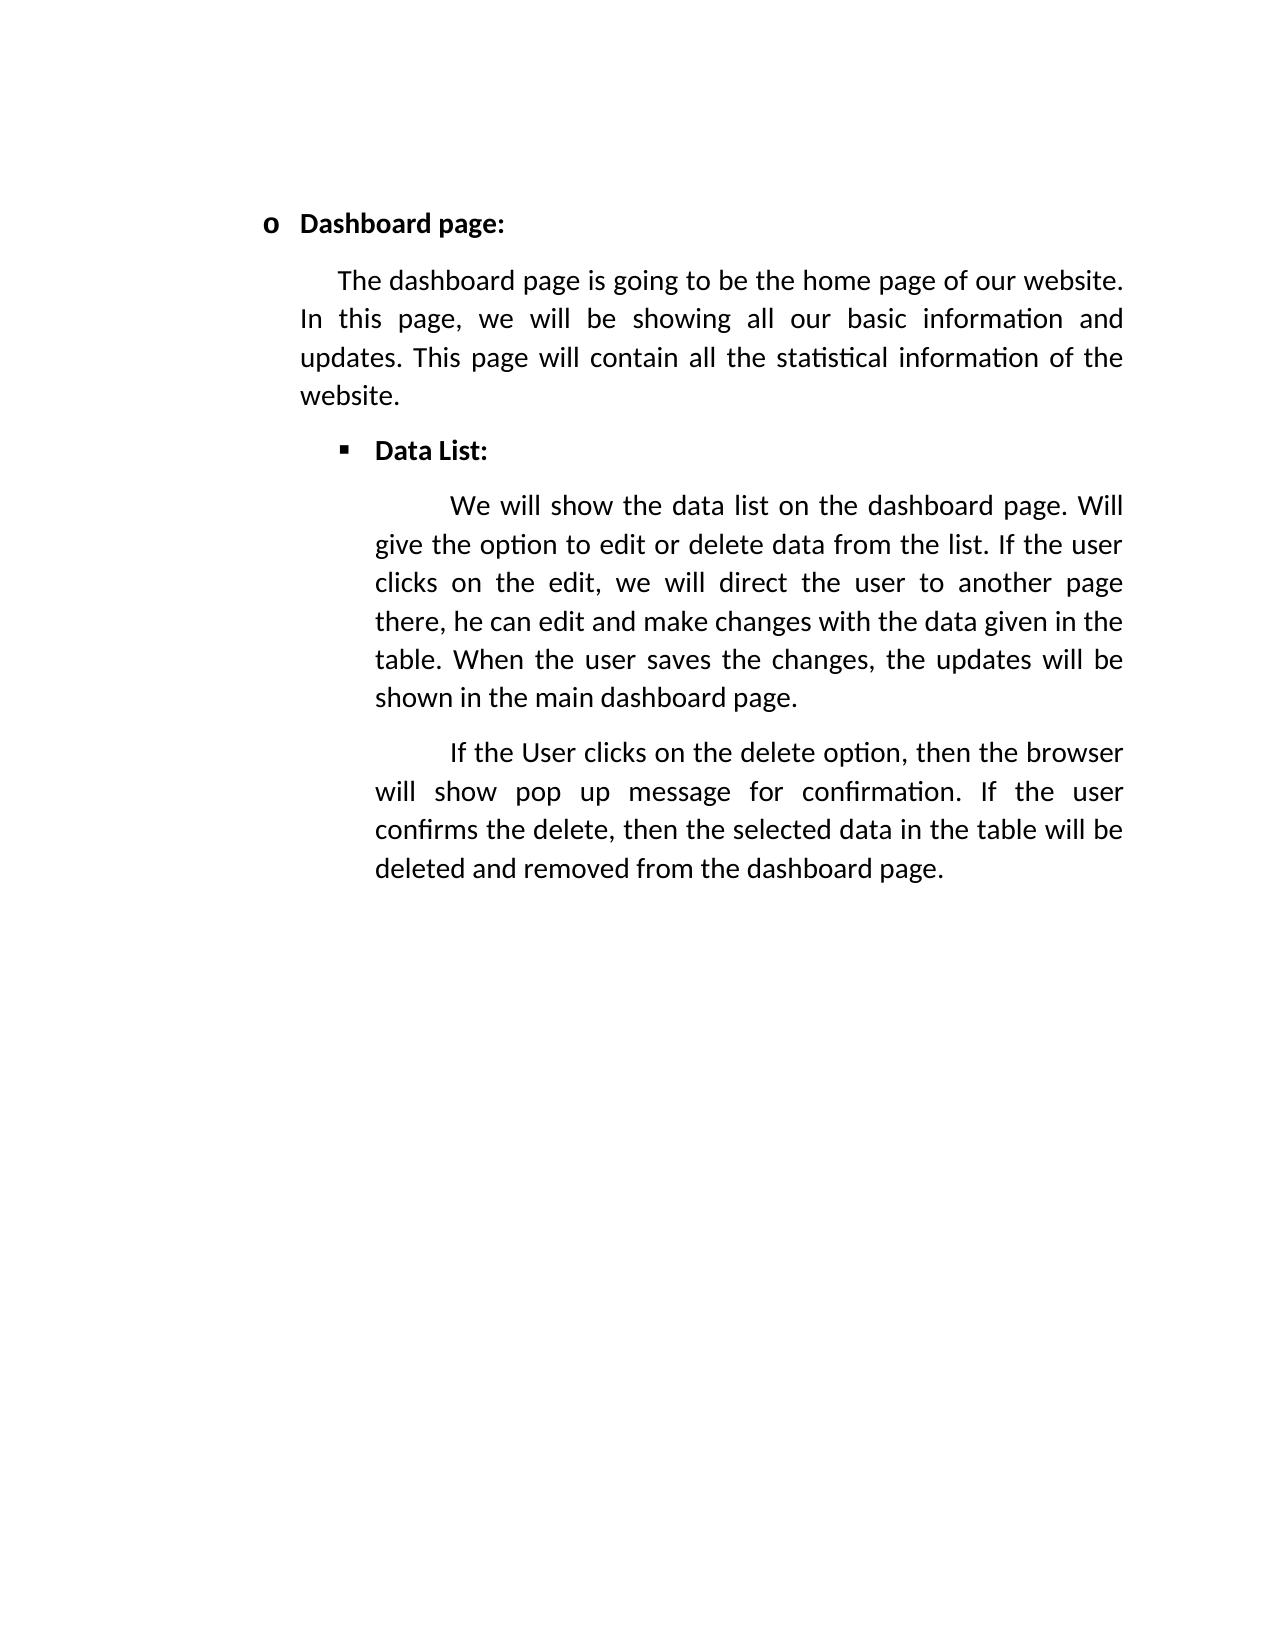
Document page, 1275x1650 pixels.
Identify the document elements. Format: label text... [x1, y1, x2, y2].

text If the User clicks on the delete option, then the browser will show pop up message for confirmation. If the user confirms the delete, then the selected data in the table will be deleted and removed from the dashboard page. [375, 734, 1125, 886]
text We will show the data list on the dashboard page. Will give the option to edit or delete data from the list. If the user clicks on the edit, we will direct the user to another page there, he can edit and make changes with the data given in the table. When the user saves the changes, the updates will be shown in the main dashboard page. [375, 487, 1125, 715]
list Dashboard page: [262, 205, 1125, 242]
text The dashboard page is going to be the home page of our website. In this page, we will be showing all our basic information and updates. This page will contain all the statistical information of the website. [300, 262, 1125, 413]
list Data List: [337, 432, 1125, 468]
